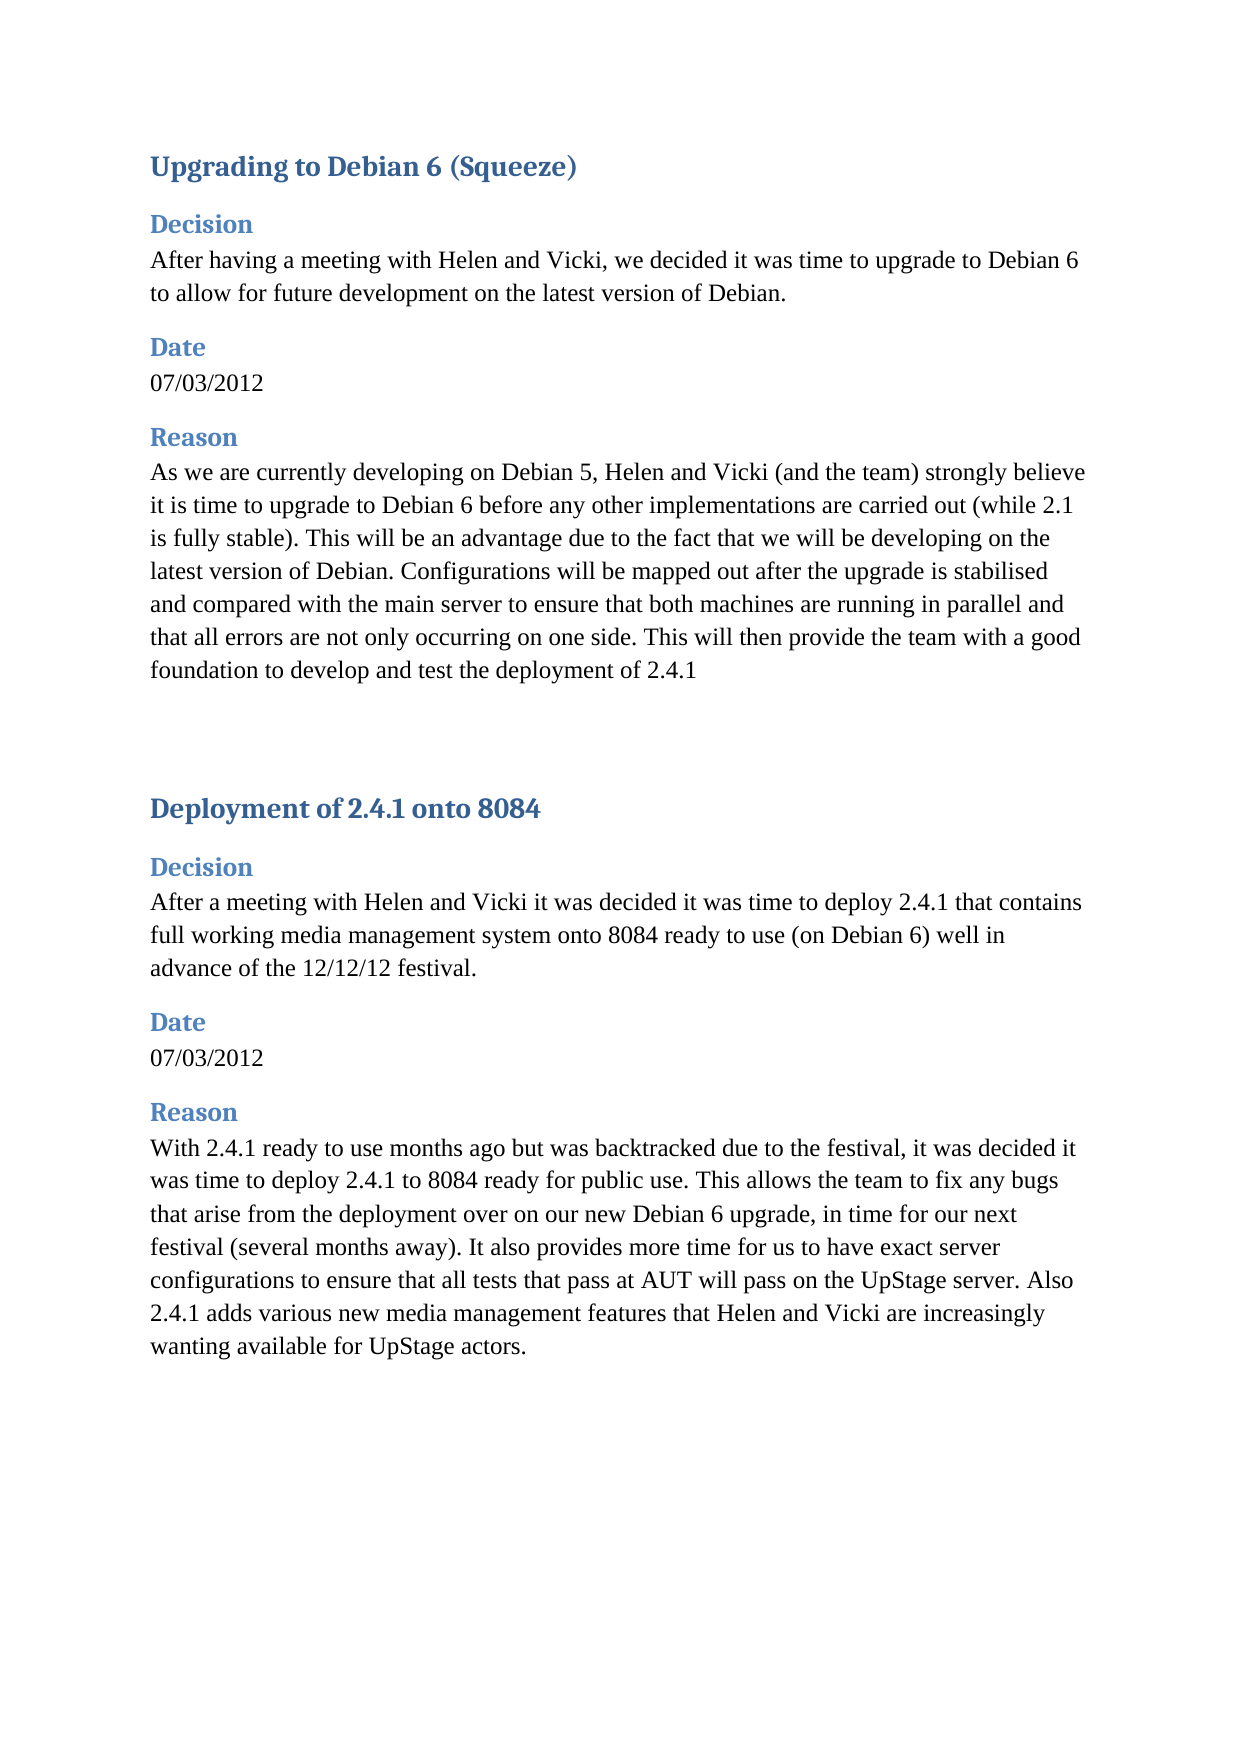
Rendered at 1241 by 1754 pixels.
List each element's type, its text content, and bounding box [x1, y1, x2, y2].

subtitle Date [150, 1007, 1090, 1038]
subtitle Reason [150, 422, 1090, 453]
text With 2.4.1 ready to use months ago but was backtracked due to the festival, it was decided it was time to deploy 2.4.1 to 8084 ready for public use. This allows the team to fix any bugs that arise from the deployment over on our new Debian 6 upgrade, in time for our next festival (several months away). It also provides more time for us to have exact server configurations to ensure that all tests that pass at AUT will pass on the UpStage server. Also 2.4.1 adds various new media management features that Helen and Vicki are increasingly wanting available for UpStage actors. [150, 1133, 1090, 1359]
subtitle Date [150, 332, 1090, 363]
text As we are currently developing on Debian 5, Helen and Vicki (and the team) strongly believe it is time to upgrade to Debian 6 before any other implementations are carried out (while 2.1 is fully stable). This will be an advantage due to the fact that we will be developing on the latest version of Debian. Configurations will be mapped out after the upgrade is stabilised and compared with the main server to ensure that both machines are running in parallel and that all errors are not only occurring on one side. This will then provide the team with a good foundation to develop and test the deployment of 2.4.1 [150, 457, 1090, 684]
text 07/03/2012 [150, 1043, 1090, 1072]
subtitle Deployment of 2.4.1 onto 8084 [150, 792, 1090, 826]
subtitle Upgrading to Debian 6 (Squeeze) [150, 150, 1090, 183]
text 07/03/2012 [150, 368, 1090, 396]
text After having a meeting with Helen and Vicki, we decided it was time to upgrade to Debian 6 to allow for future development on the latest version of Debian. [150, 245, 1090, 307]
subtitle Decision [150, 852, 1090, 883]
subtitle Decision [150, 209, 1090, 241]
text After a meeting with Helen and Vicki it was decided it was time to deploy 2.4.1 that contains full working media management system onto 8084 ready to use (on Debian 6) well in advance of the 12/12/12 festival. [150, 887, 1090, 982]
subtitle Reason [150, 1097, 1090, 1128]
